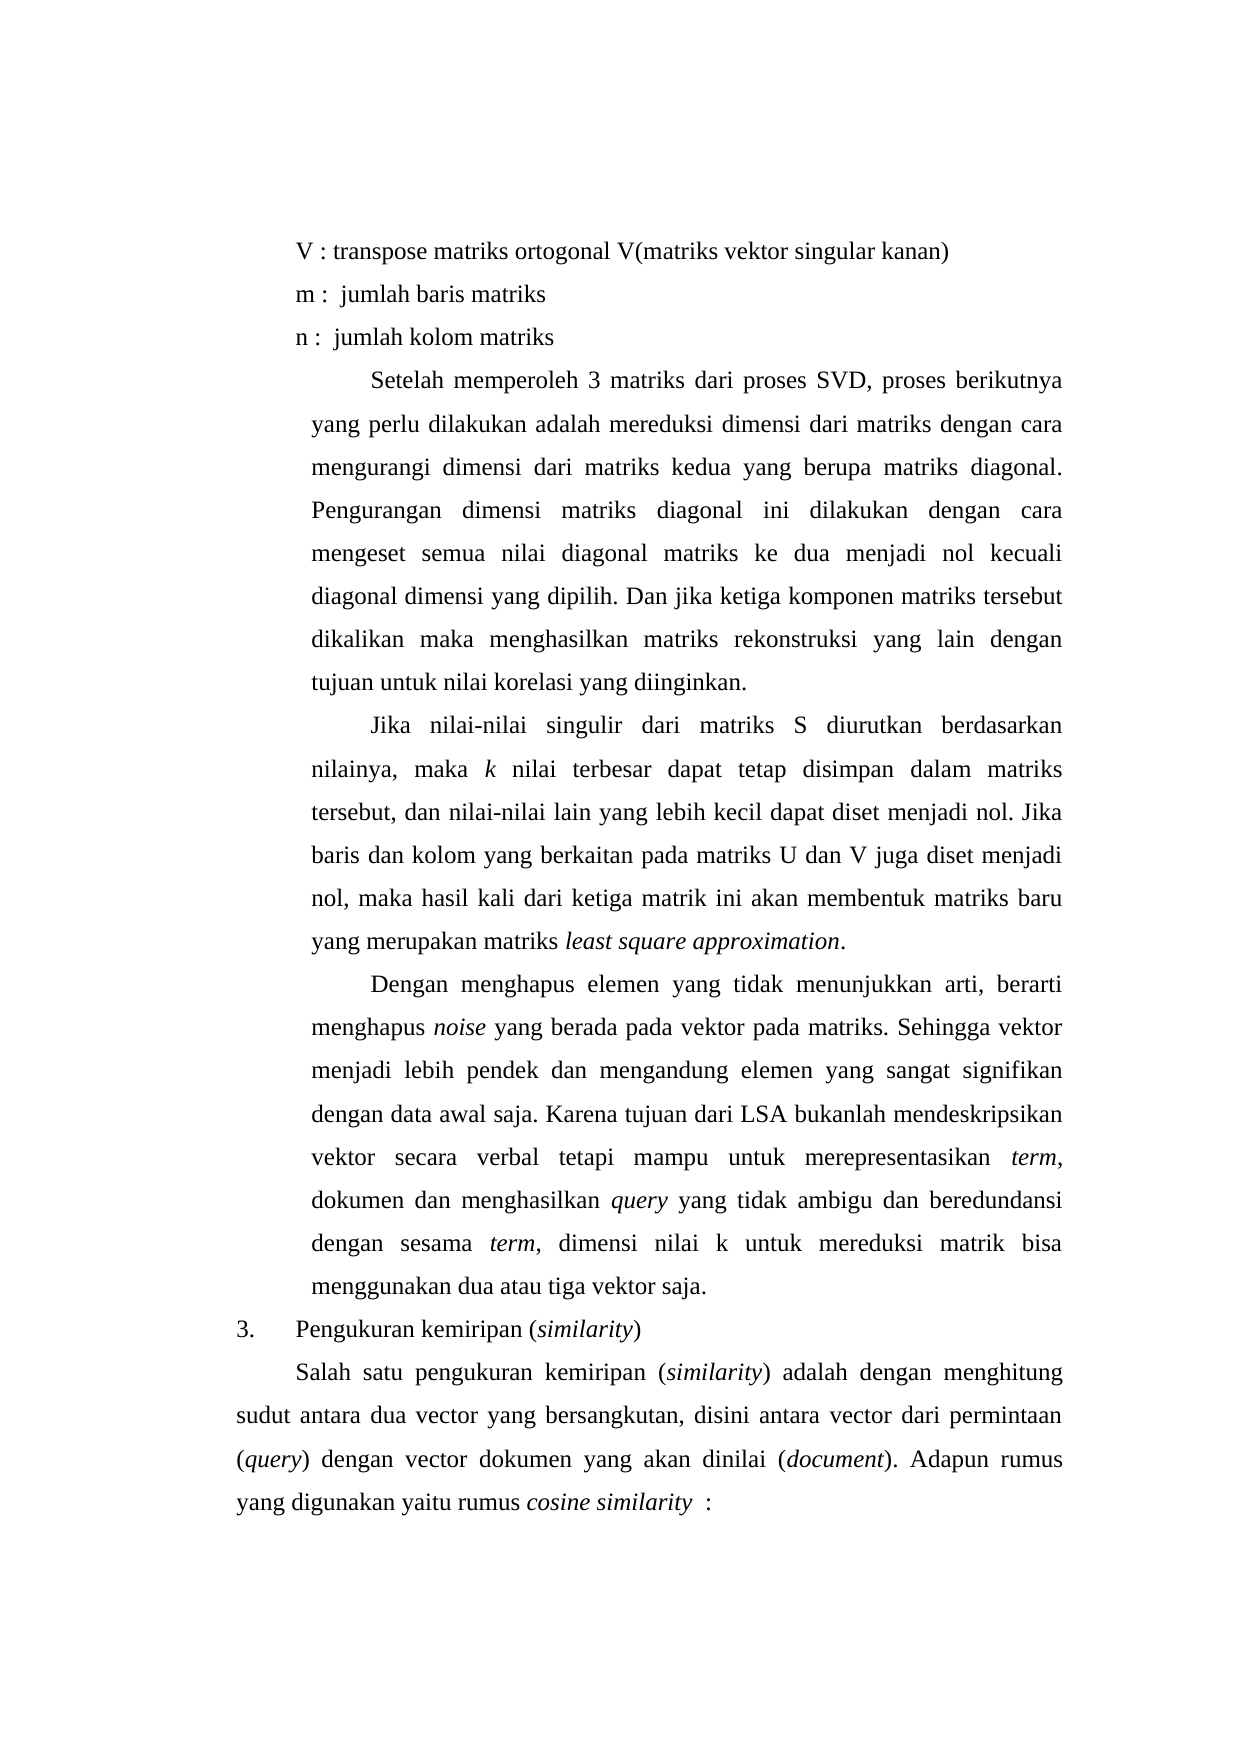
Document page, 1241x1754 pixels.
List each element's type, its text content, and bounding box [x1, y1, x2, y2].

text Dengan menghapus elemen yang tidak menunjukkan arti, berarti menghapus noise yang berada pada vektor pada matriks. Sehingga vektor menjadi lebih pendek dan mengandung elemen yang sangat signifikan dengan data awal saja. Karena tujuan dari LSA bukanlah mendeskripsikan vektor secara verbal tetapi mampu untuk merepresentasikan term, dokumen dan menghasilkan query yang tidak ambigu dan beredundansi dengan sesama term, dimensi nilai k untuk mereduksi matrik bisa menggunakan dua atau tiga vektor saja. [311, 969, 1063, 1300]
list Pengukuran kemiripan (similarity) [236, 1314, 1063, 1343]
text Jika nilai-nilai singulir dari matriks S diurutkan berdasarkan nilainya, maka k nilai terbesar dapat tetap disimpan dalam matriks tersebut, dan nilai-nilai lain yang lebih kecil dapat diset menjadi nol. Jika baris dan kolom yang berkaitan pada matriks U dan V juga diset menjadi nol, maka hasil kali dari ketiga matrik ini akan membentuk matriks baru yang merupakan matriks least square approximation. [311, 711, 1063, 955]
text Setelah memperoleh 3 matriks dari proses SVD, proses berikutnya yang perlu dilakukan adalah mereduksi dimensi dari matriks dengan cara mengurangi dimensi dari matriks kedua yang berupa matriks diagonal. Pengurangan dimensi matriks diagonal ini dilakukan dengan cara mengeset semua nilai diagonal matriks ke dua menjadi nol kecuali diagonal dimensi yang dipilih. Dan jika ketiga komponen matriks tersebut dikalikan maka menghasilkan matriks rekonstruksi yang lain dengan tujuan untuk nilai korelasi yang diinginkan. [311, 366, 1063, 696]
list Salah satu pengukuran kemiripan (similarity) adalah dengan menghitung sudut antara dua vector yang bersangkutan, disini antara vector dari permintaan (query) dengan vector dokumen yang akan dinilai (document). Adapun rumus yang digunakan yaitu rumus cosine similarity : [236, 1357, 1063, 1516]
text n : jumlah kolom matriks [295, 322, 1063, 351]
text V : transpose matriks ortogonal V(matriks vektor singular kanan) [295, 236, 1063, 265]
text m : jumlah baris matriks [295, 279, 1063, 308]
